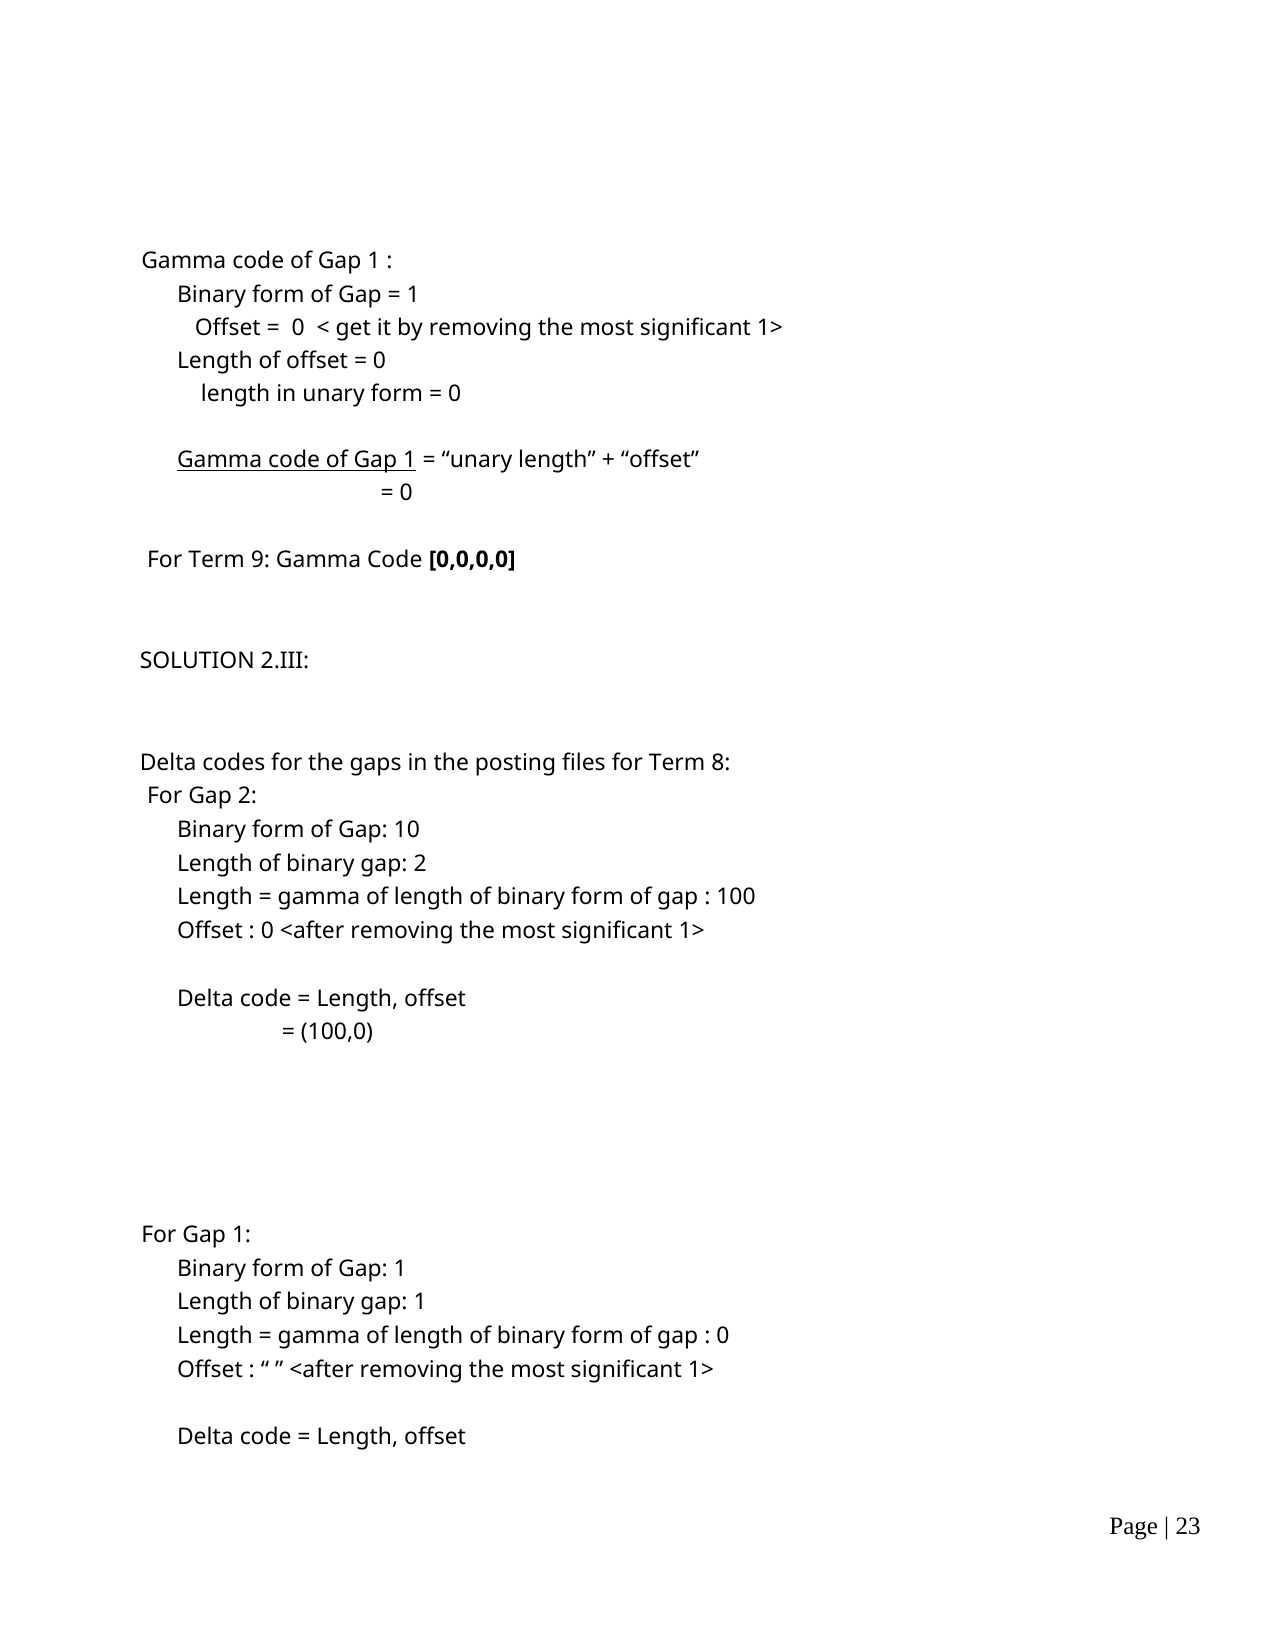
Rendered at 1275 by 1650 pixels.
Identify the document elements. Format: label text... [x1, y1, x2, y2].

text = (100,0) [141, 1015, 1164, 1047]
text Delta code = Length, offset [141, 982, 1164, 1013]
text Binary form of Gap = 1 [177, 278, 1164, 309]
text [177, 443, 1164, 474]
text Offset : “ ” <after removing the most significant 1> [141, 1353, 1164, 1384]
text Gamma code of Gap 1 : [141, 244, 1164, 276]
text = 0 [177, 476, 1164, 508]
text Length of binary gap: 2 [141, 847, 1164, 878]
text Length of offset = 0 [177, 344, 1164, 375]
text Length = gamma of length of binary form of gap : 0 [141, 1319, 1164, 1350]
text Delta code = Length, offset [141, 1420, 1164, 1452]
text Delta codes for the gaps in the posting files for Term 8: [139, 746, 1164, 777]
text For Term 9: Gamma Code [0,0,0,0] [141, 543, 1164, 574]
text Length = gamma of length of binary form of gap : 100 [141, 880, 1164, 912]
text length in unary form = 0 [177, 377, 1164, 408]
text Binary form of Gap: 10 [141, 813, 1164, 844]
text Length of binary gap: 1 [141, 1285, 1164, 1317]
text SOLUTION 2.III: [139, 644, 1164, 676]
text For Gap 2: [141, 779, 1164, 810]
text For Gap 1: [141, 1218, 1164, 1249]
text Binary form of Gap: 1 [141, 1252, 1164, 1283]
text Offset : 0 <after removing the most significant 1> [141, 914, 1164, 945]
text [177, 311, 1164, 342]
